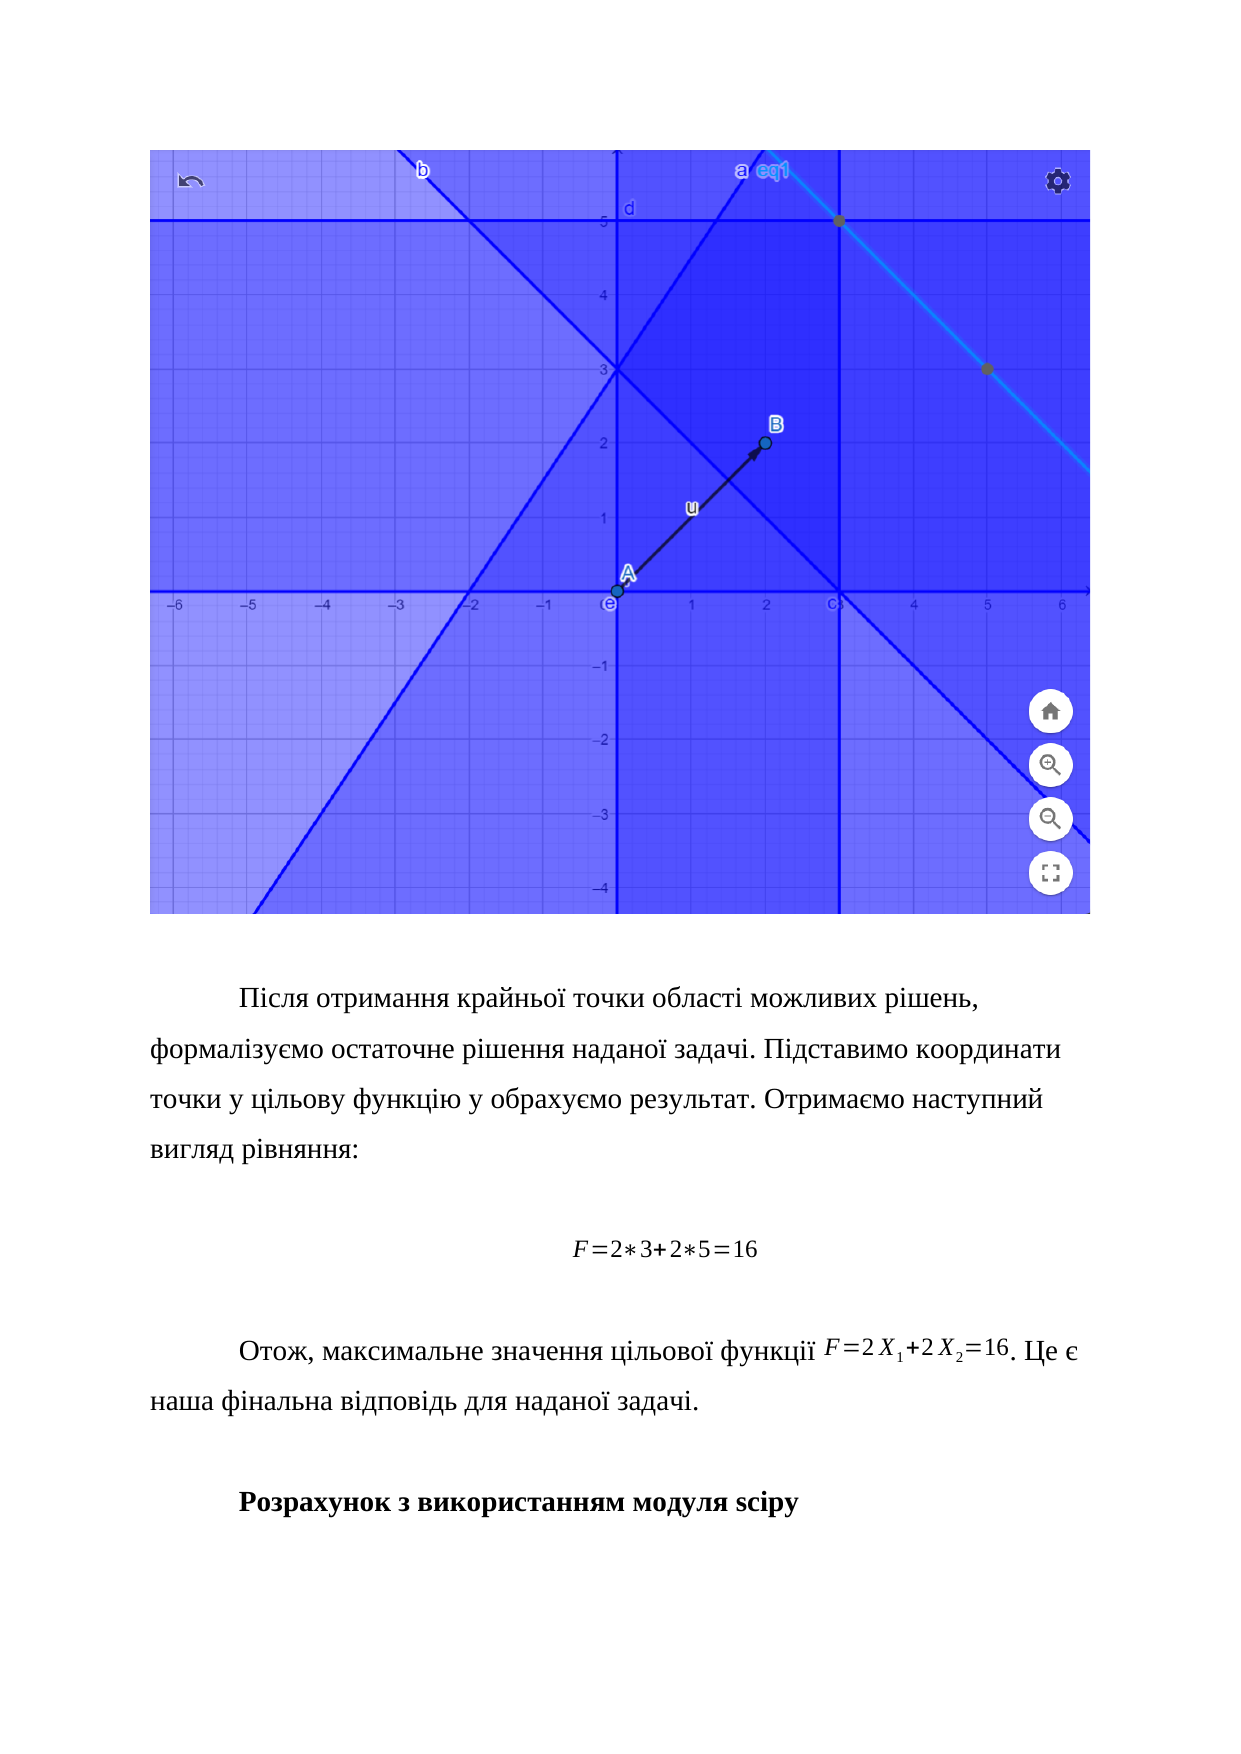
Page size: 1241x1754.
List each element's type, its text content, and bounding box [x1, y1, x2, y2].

text Після отримання крайньої точки області можливих рішень, формалізуємо остаточне рішення наданої задачі. Підставимо координати точки у цільову функцію у обрахуємо результат. Отримаємо наступний вигляд рівняння: [150, 981, 1090, 1165]
text Отож, максимальне значення цільової функції . Це є наша фінальна відповідь для наданої задачі. [150, 1333, 1090, 1417]
text Розрахунок з використанням модуля scipy [150, 1484, 1090, 1517]
picture [150, 150, 1091, 914]
